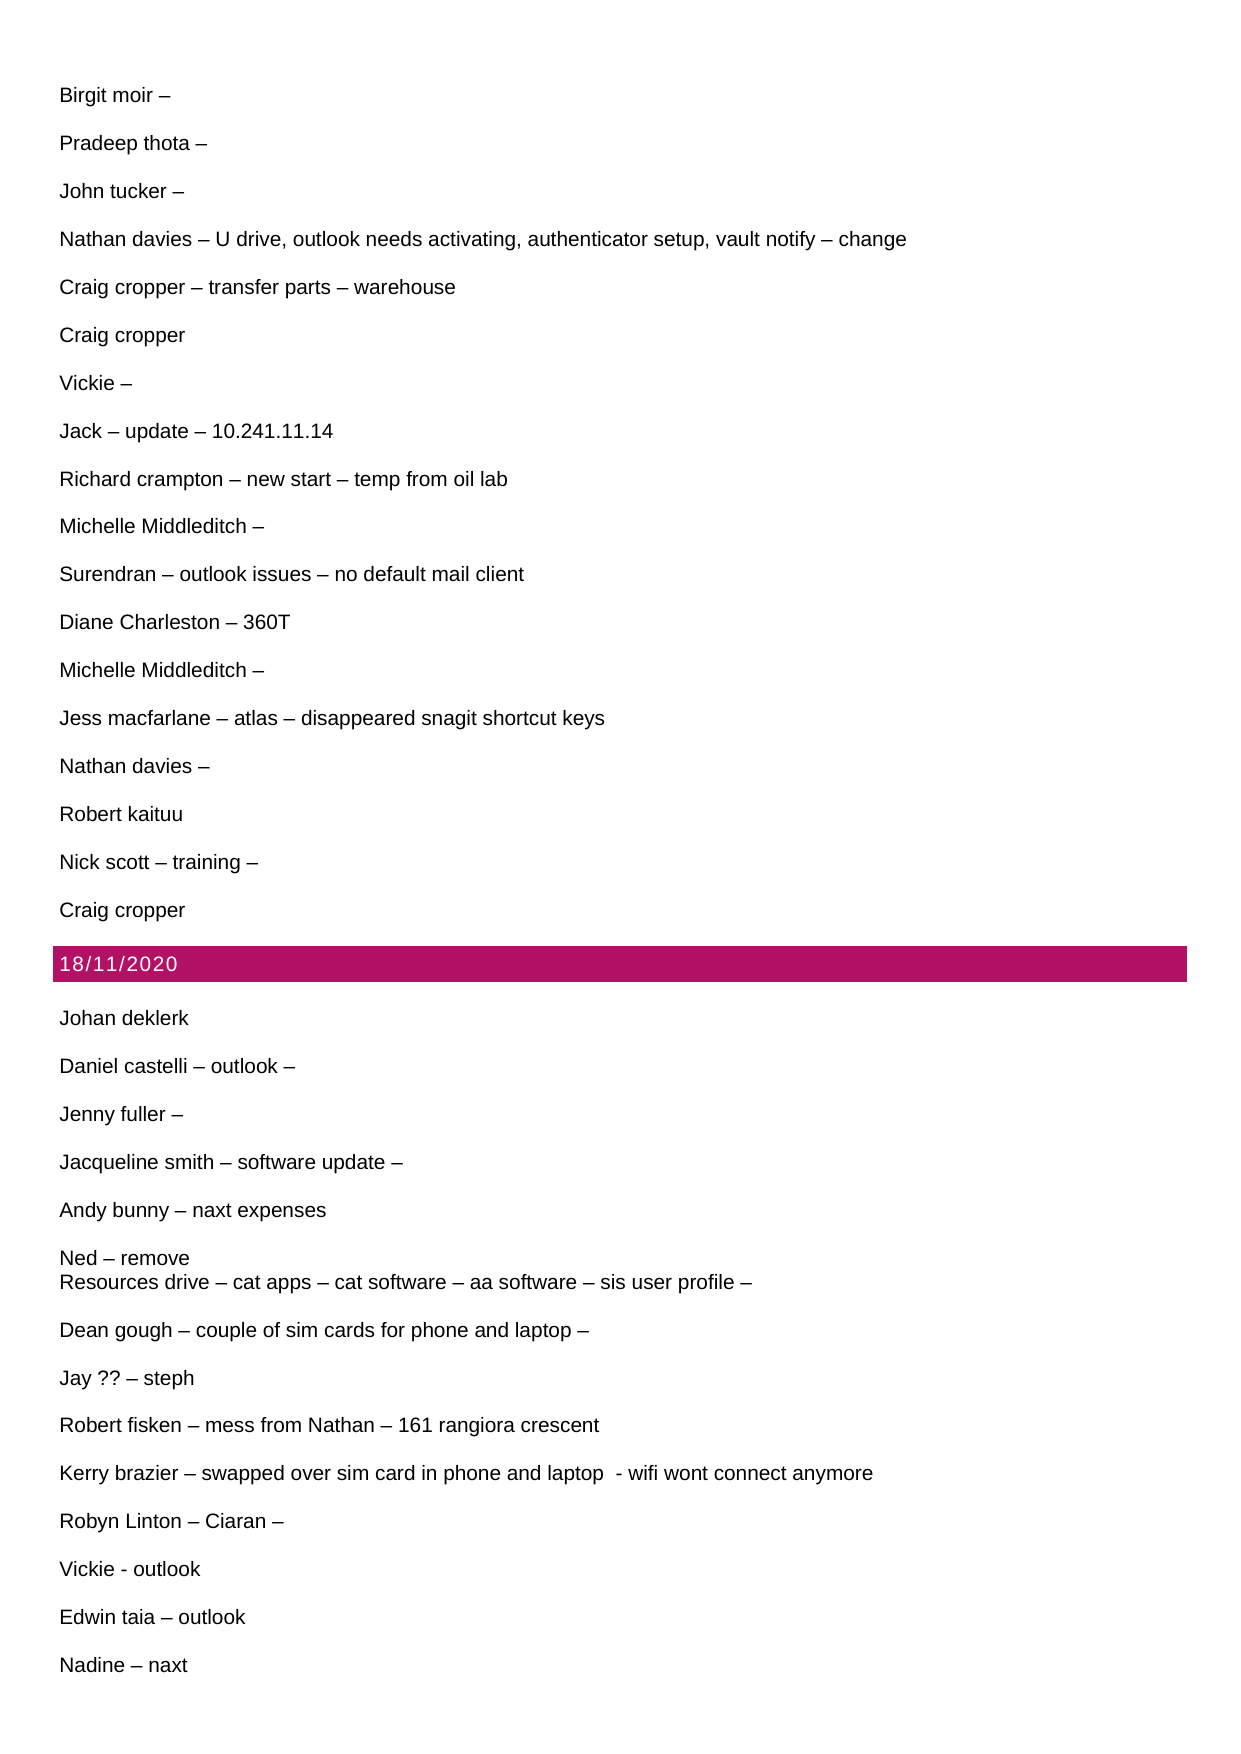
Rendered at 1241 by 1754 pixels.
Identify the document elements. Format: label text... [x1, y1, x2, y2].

text Jess macfarlane – atlas – disappeared snagit shortcut keys [59, 706, 1181, 730]
text Birgit moir – [59, 83, 1181, 107]
text Resources drive – cat apps – cat software – aa software – sis user profile – [59, 1269, 1181, 1293]
text Dean gough – couple of sim cards for phone and laptop – [59, 1317, 1181, 1341]
text Robert fisken – mess from Nathan – 161 rangiora crescent [59, 1413, 1181, 1437]
text Ned – remove [59, 1246, 1181, 1269]
text Jacqueline smith – software update – [59, 1150, 1181, 1174]
text Pradeep thota – [59, 131, 1181, 155]
text Kerry brazier – swapped over sim card in phone and laptop - wifi wont connect anymore [59, 1461, 1181, 1485]
text Craig cropper [59, 323, 1181, 347]
text Johan deklerk [59, 1006, 1181, 1030]
text Michelle Middleditch – [59, 658, 1181, 682]
text Nathan davies – U drive, outlook needs activating, authenticator setup, vault notify – change [59, 227, 1181, 251]
text Jay ?? – steph [59, 1365, 1181, 1389]
text Jack – update – 10.241.11.14 [59, 418, 1181, 442]
text Nadine – naxt [59, 1653, 1181, 1677]
text Andy bunny – naxt expenses [59, 1198, 1181, 1222]
text Robert kaituu [59, 802, 1181, 826]
text John tucker – [59, 179, 1181, 203]
text Robyn Linton – Ciaran – [59, 1509, 1181, 1533]
text Michelle Middleditch – [59, 514, 1181, 538]
text Nick scott – training – [59, 850, 1181, 874]
text Vickie - outlook [59, 1557, 1181, 1581]
text Diane Charleston – 360T [59, 610, 1181, 634]
text Daniel castelli – outlook – [59, 1054, 1181, 1078]
text Craig cropper [59, 898, 1181, 922]
text Surendran – outlook issues – no default mail client [59, 562, 1181, 586]
text Richard crampton – new start – temp from oil lab [59, 466, 1181, 490]
text Nathan davies – [59, 754, 1181, 778]
subtitle 18/11/2020 [59, 952, 1181, 976]
text Edwin taia – outlook [59, 1605, 1181, 1629]
text Jenny fuller – [59, 1102, 1181, 1126]
text Craig cropper – transfer parts – warehouse [59, 275, 1181, 299]
text Vickie – [59, 371, 1181, 394]
